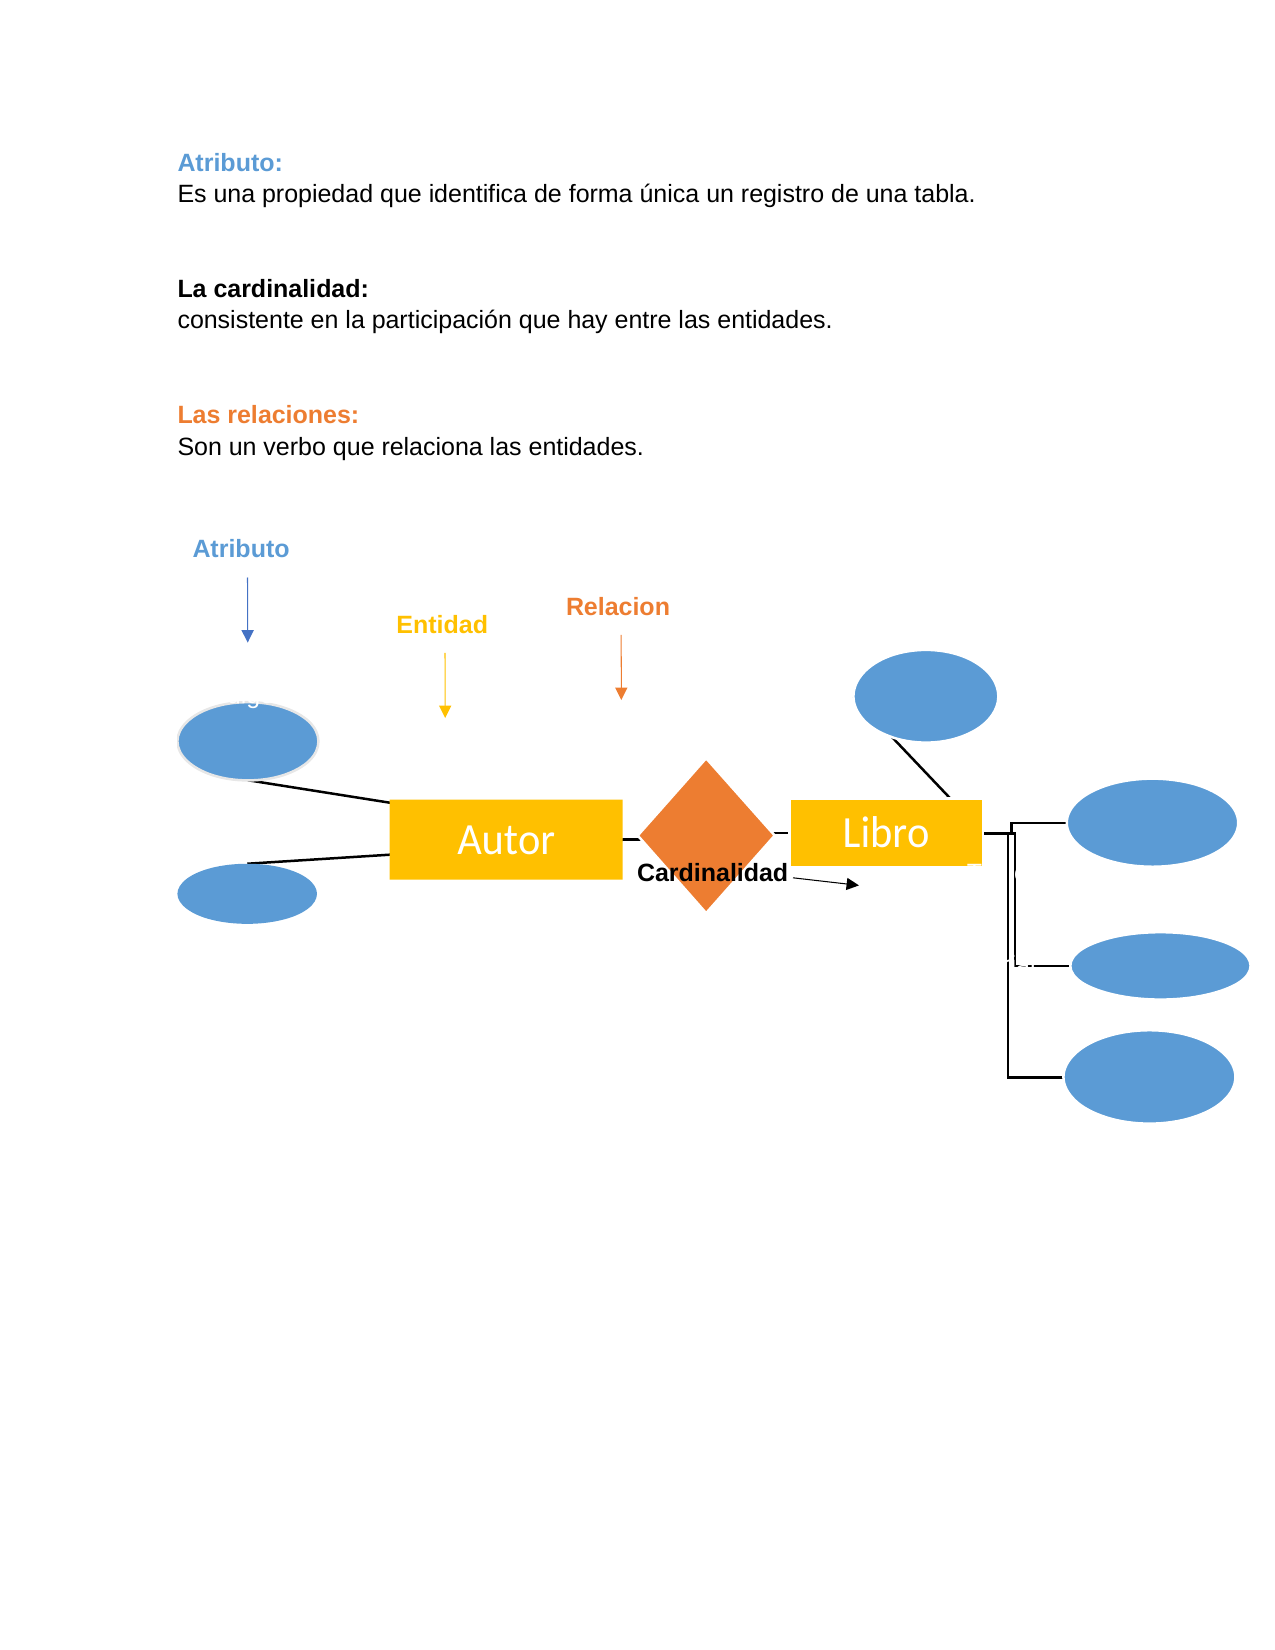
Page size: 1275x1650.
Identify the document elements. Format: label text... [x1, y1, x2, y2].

text Son un verbo que relaciona las entidades. [177, 432, 1098, 460]
subtitle La cardinalidad: [177, 274, 1098, 303]
text consistente en la participación que hay entre las entidades. [177, 305, 1098, 334]
subtitle Las relaciones: [177, 401, 1098, 429]
text Es una propiedad que identifica de forma única un registro de una tabla. [177, 179, 1098, 207]
subtitle Atributo: [177, 148, 1098, 176]
